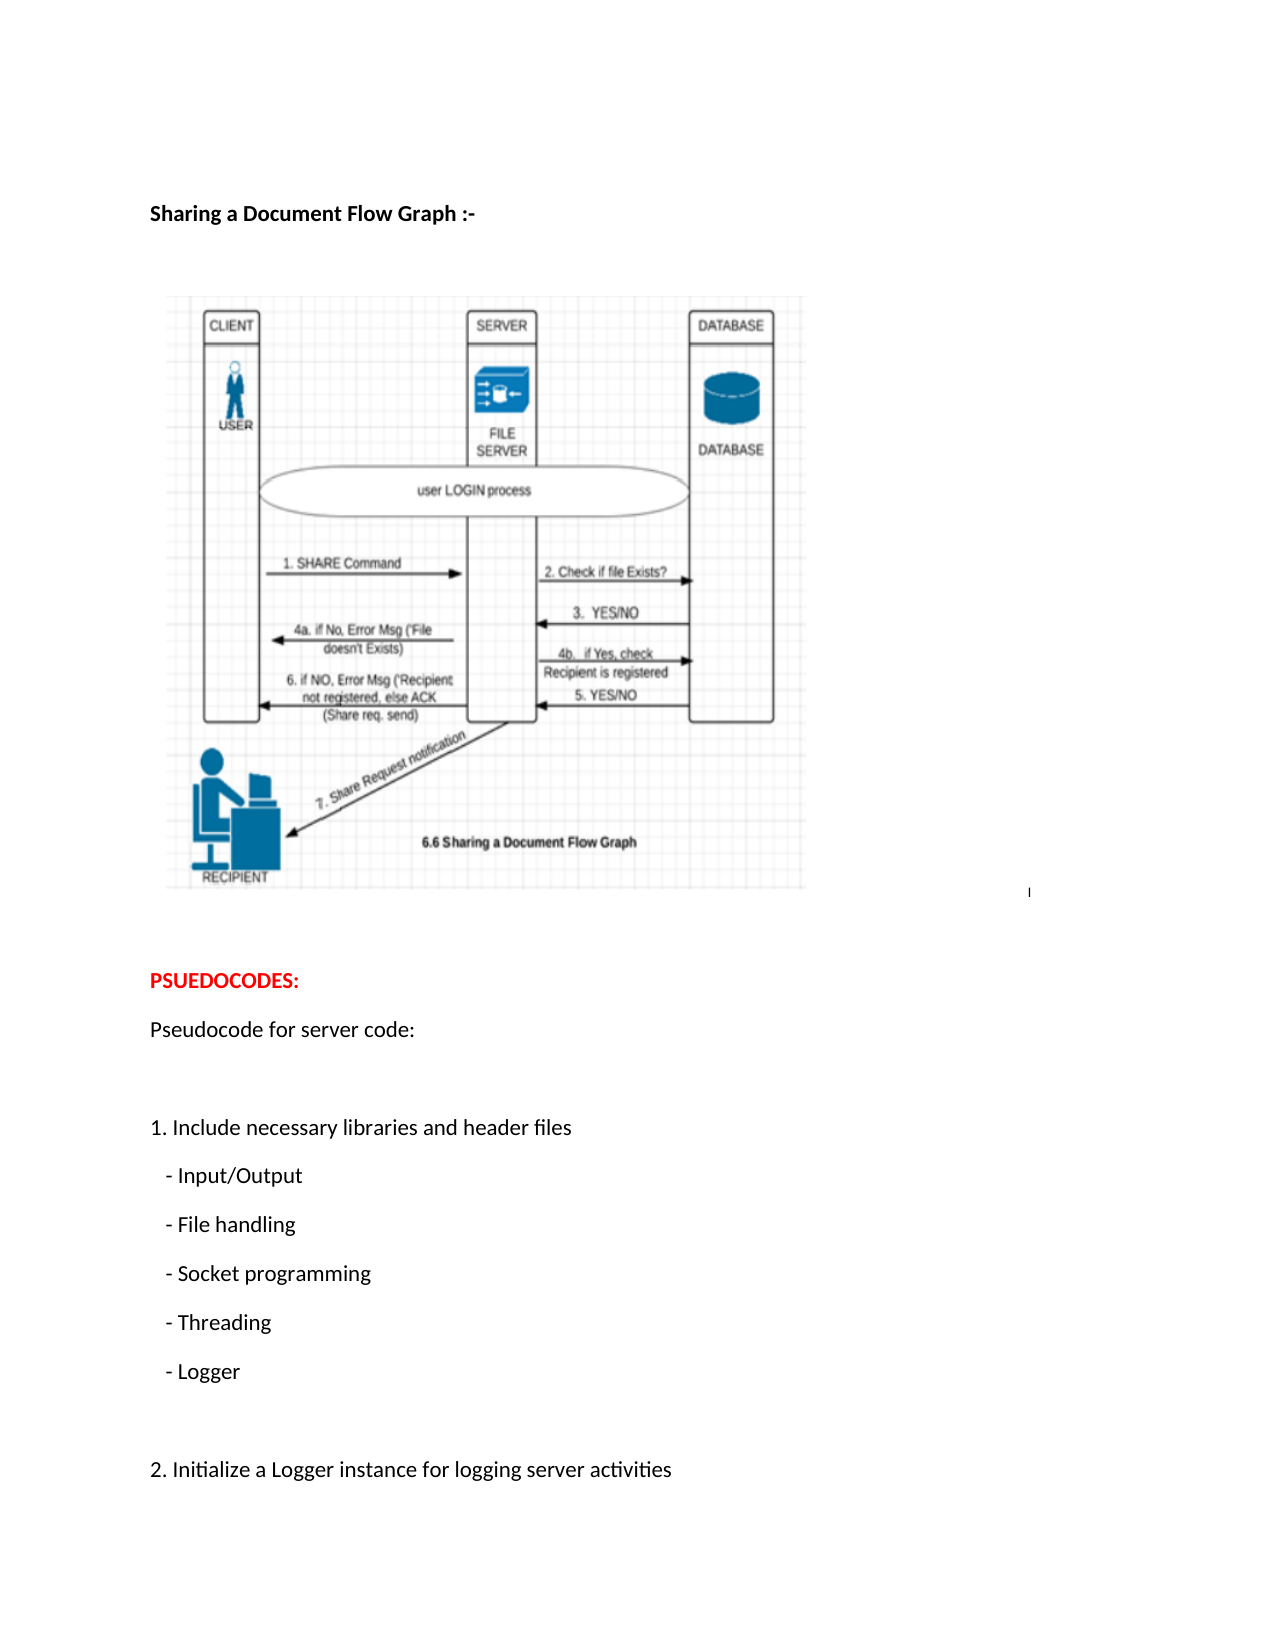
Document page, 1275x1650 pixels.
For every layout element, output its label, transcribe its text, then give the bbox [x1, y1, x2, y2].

text Sharing a Document Flow Graph :- [150, 199, 1125, 227]
text - Threading [150, 1308, 1125, 1336]
text - Input/Output [150, 1162, 1125, 1190]
text - Logger [150, 1357, 1125, 1385]
text - File handling [150, 1211, 1125, 1238]
picture [150, 296, 1050, 897]
text 1. Include necessary libraries and header files [150, 1113, 1125, 1141]
text 2. Initialize a Logger instance for logging server activities [150, 1455, 1125, 1483]
text PSUEDOCODES: [150, 966, 1125, 994]
text - Socket programming [150, 1259, 1125, 1287]
text Pseudocode for server code: [150, 1015, 1125, 1043]
